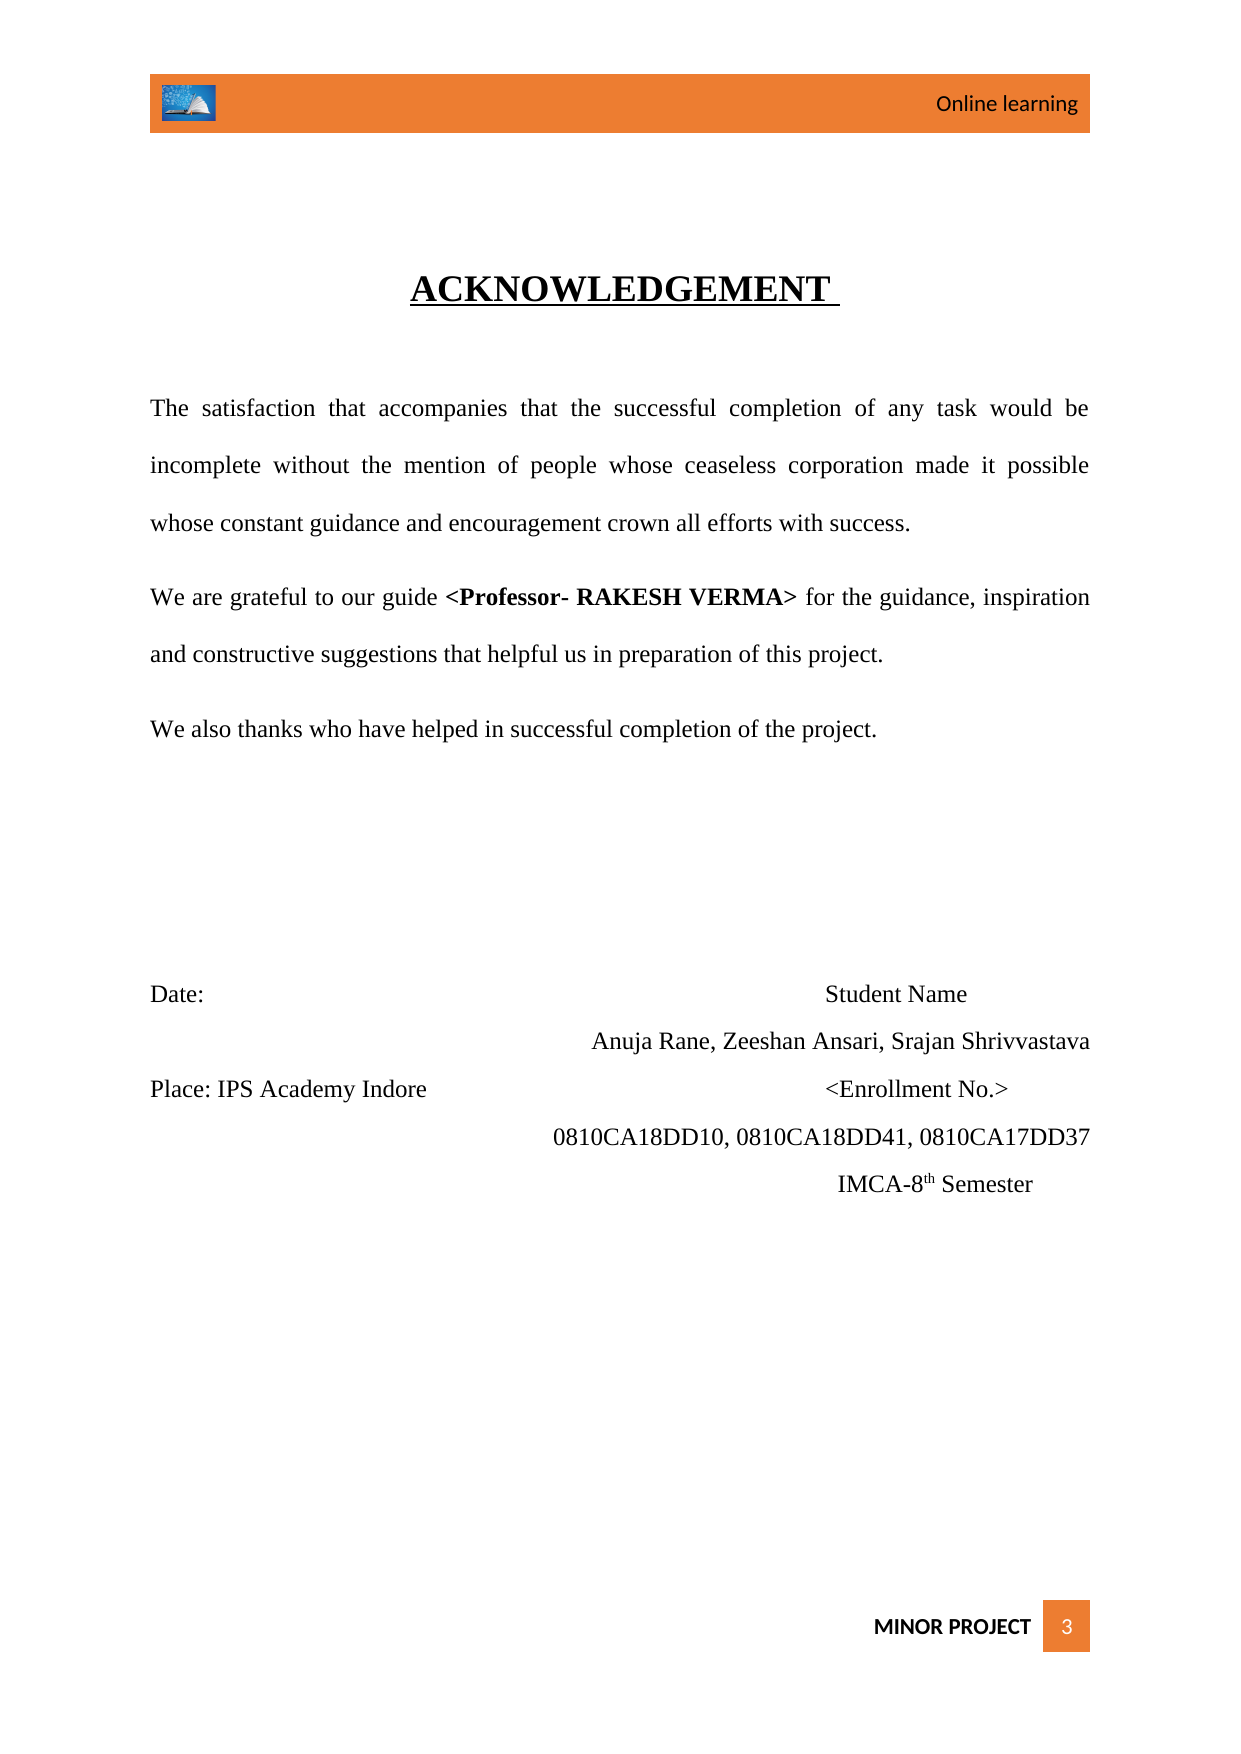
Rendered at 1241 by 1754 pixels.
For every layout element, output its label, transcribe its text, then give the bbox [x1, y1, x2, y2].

text Place: IPS Academy Indore <Enrollment No.> [150, 1074, 1090, 1103]
text Date: Student Name [150, 979, 1090, 1007]
text We also thanks who have helped in successful completion of the project. [150, 714, 1090, 742]
text We are grateful to our guide <Professor- RAKESH VERMA> for the guidance, inspiration and constructive suggestions that helpful us in preparation of this project. [150, 582, 1090, 668]
text ACKNOWLEDGEMENT [150, 266, 1090, 309]
text IMCA-8th Semester [150, 1169, 1090, 1229]
picture [162, 85, 216, 121]
text 0810CA18DD10, 0810CA18DD41, 0810CA17DD37 [150, 1122, 1090, 1151]
text Anuja Rane, Zeeshan Ansari, Srajan Shrivvastava [150, 1026, 1090, 1055]
text The satisfaction that accompanies that the successful completion of any task would be incomplete without the mention of people whose ceaseless corporation made it possible whose constant guidance and encouragement crown all efforts with success. [150, 393, 1090, 537]
